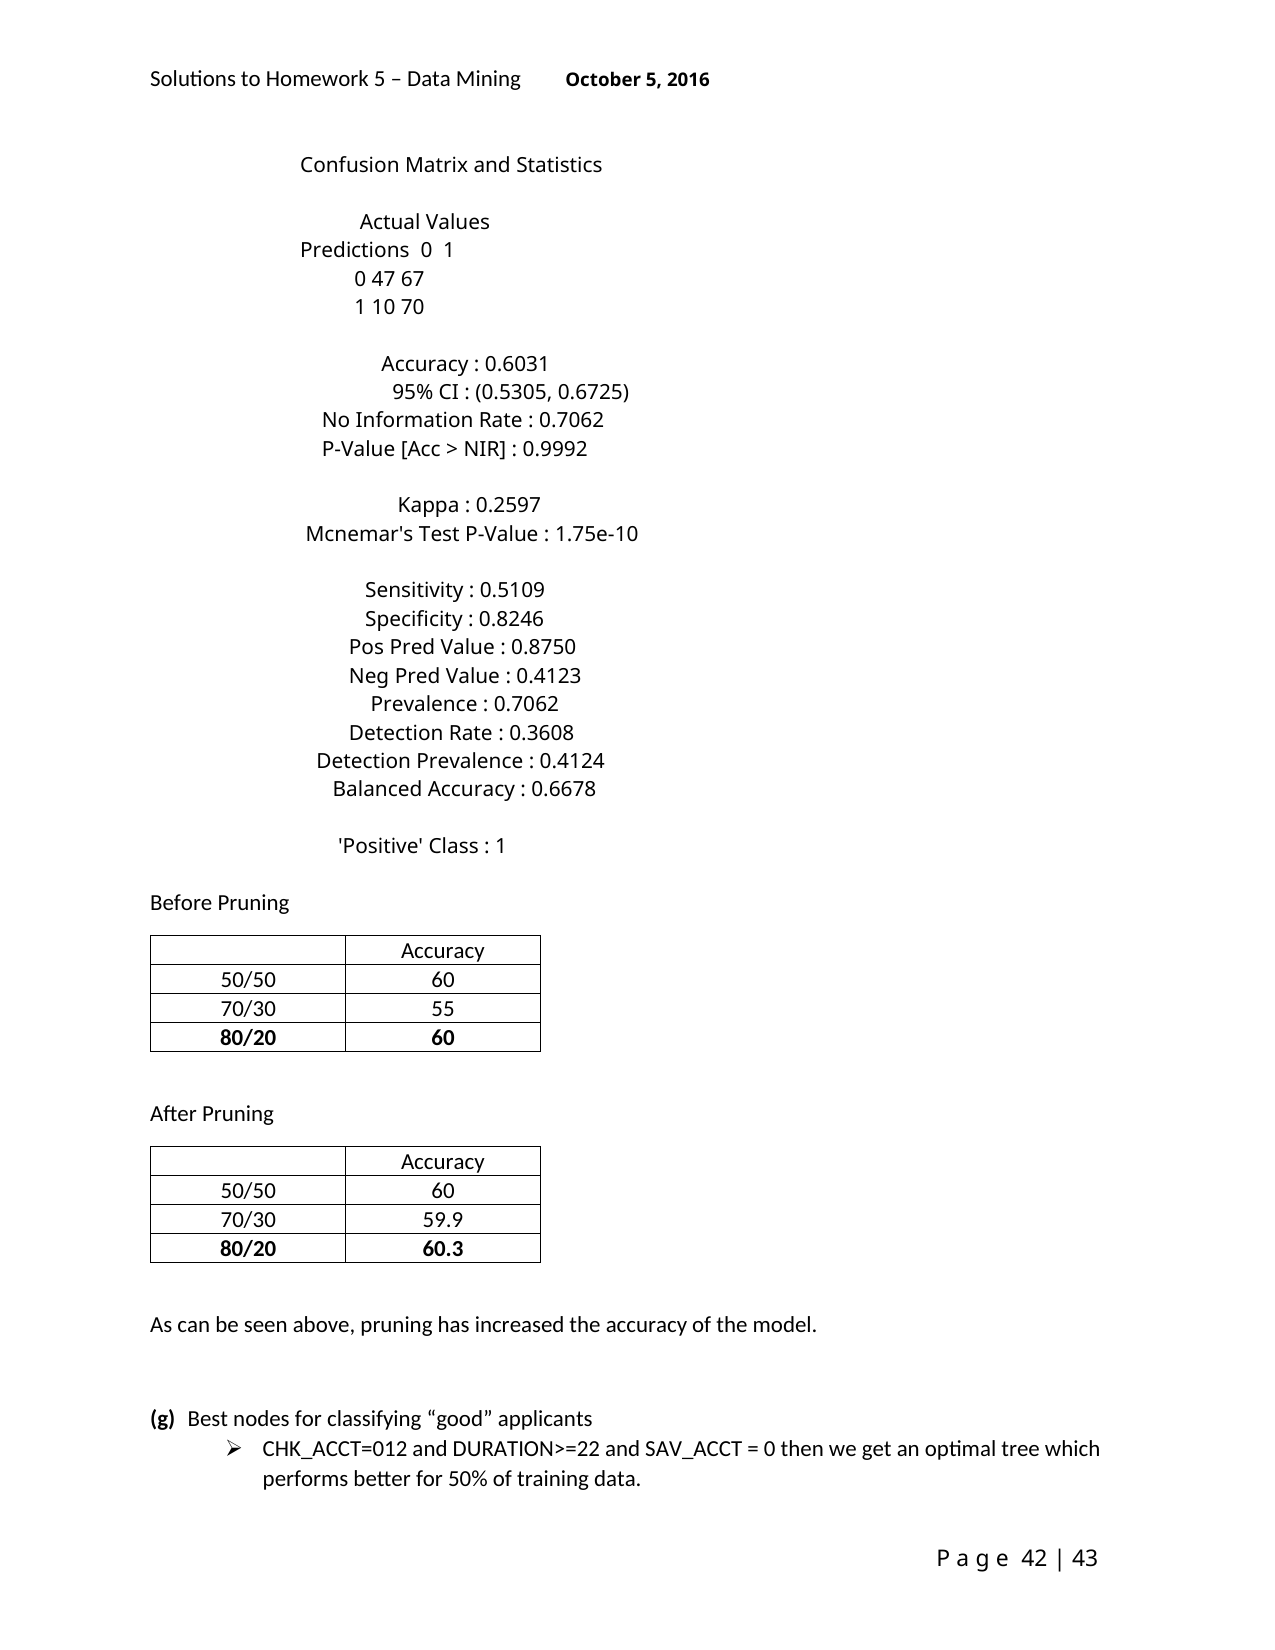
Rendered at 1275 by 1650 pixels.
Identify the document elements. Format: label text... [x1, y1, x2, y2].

table_cell 60 [346, 1023, 540, 1051]
text After Pruning [150, 1099, 1125, 1127]
table_cell 70/30 [151, 994, 345, 1022]
table_cell 60 [346, 1176, 540, 1204]
table_cell 80/20 [151, 1234, 345, 1262]
table_cell 60.3 [346, 1234, 540, 1262]
table_header [151, 1147, 345, 1175]
text Mcnemar's Test P-Value : 1.75e-10 [300, 519, 1125, 547]
text Neg Pred Value : 0.4123 [300, 661, 1125, 689]
text As can be seen above, pruning has increased the accuracy of the model. [150, 1310, 1125, 1338]
text 1 10 70 [300, 292, 1125, 321]
text 95% CI : (0.5305, 0.6725) [300, 377, 1125, 406]
text P-Value [Acc > NIR] : 0.9992 [300, 434, 1125, 462]
text 0 47 67 [300, 264, 1125, 292]
text Actual Values [300, 207, 1125, 235]
text Specificity : 0.8246 [300, 604, 1125, 632]
table_cell 50/50 [151, 965, 345, 993]
text Accuracy : 0.6031 [300, 349, 1125, 377]
table_cell 70/30 [151, 1205, 345, 1233]
table_header Accuracy [346, 1147, 540, 1175]
table_cell 59.9 [346, 1205, 540, 1233]
text Detection Prevalence : 0.4124 [300, 746, 1125, 774]
table_header Accuracy [346, 936, 540, 964]
text 'Positive' Class : 1 [300, 831, 1125, 859]
text Prevalence : 0.7062 [300, 689, 1125, 718]
list CHK_ACCT=012 and DURATION>=22 and SAV_ACCT = 0 then we get an optimal tree which performs better for 50% of training data. [225, 1434, 1125, 1492]
table_header [151, 936, 345, 964]
text Pos Pred Value : 0.8750 [300, 632, 1125, 661]
text Sensitivity : 0.5109 [300, 575, 1125, 604]
text Before Pruning [150, 888, 1125, 916]
table_cell 55 [346, 994, 540, 1022]
text No Information Rate : 0.7062 [300, 406, 1125, 434]
text Detection Rate : 0.3608 [300, 718, 1125, 746]
text Confusion Matrix and Statistics [300, 150, 1125, 178]
table_cell 60 [346, 965, 540, 993]
text Balanced Accuracy : 0.6678 [300, 774, 1125, 803]
table_cell 80/20 [151, 1023, 345, 1051]
table_cell 50/50 [151, 1176, 345, 1204]
text Predictions 0 1 [300, 235, 1125, 264]
text Kappa : 0.2597 [300, 491, 1125, 519]
list Best nodes for classifying “good” applicants [150, 1404, 1125, 1432]
